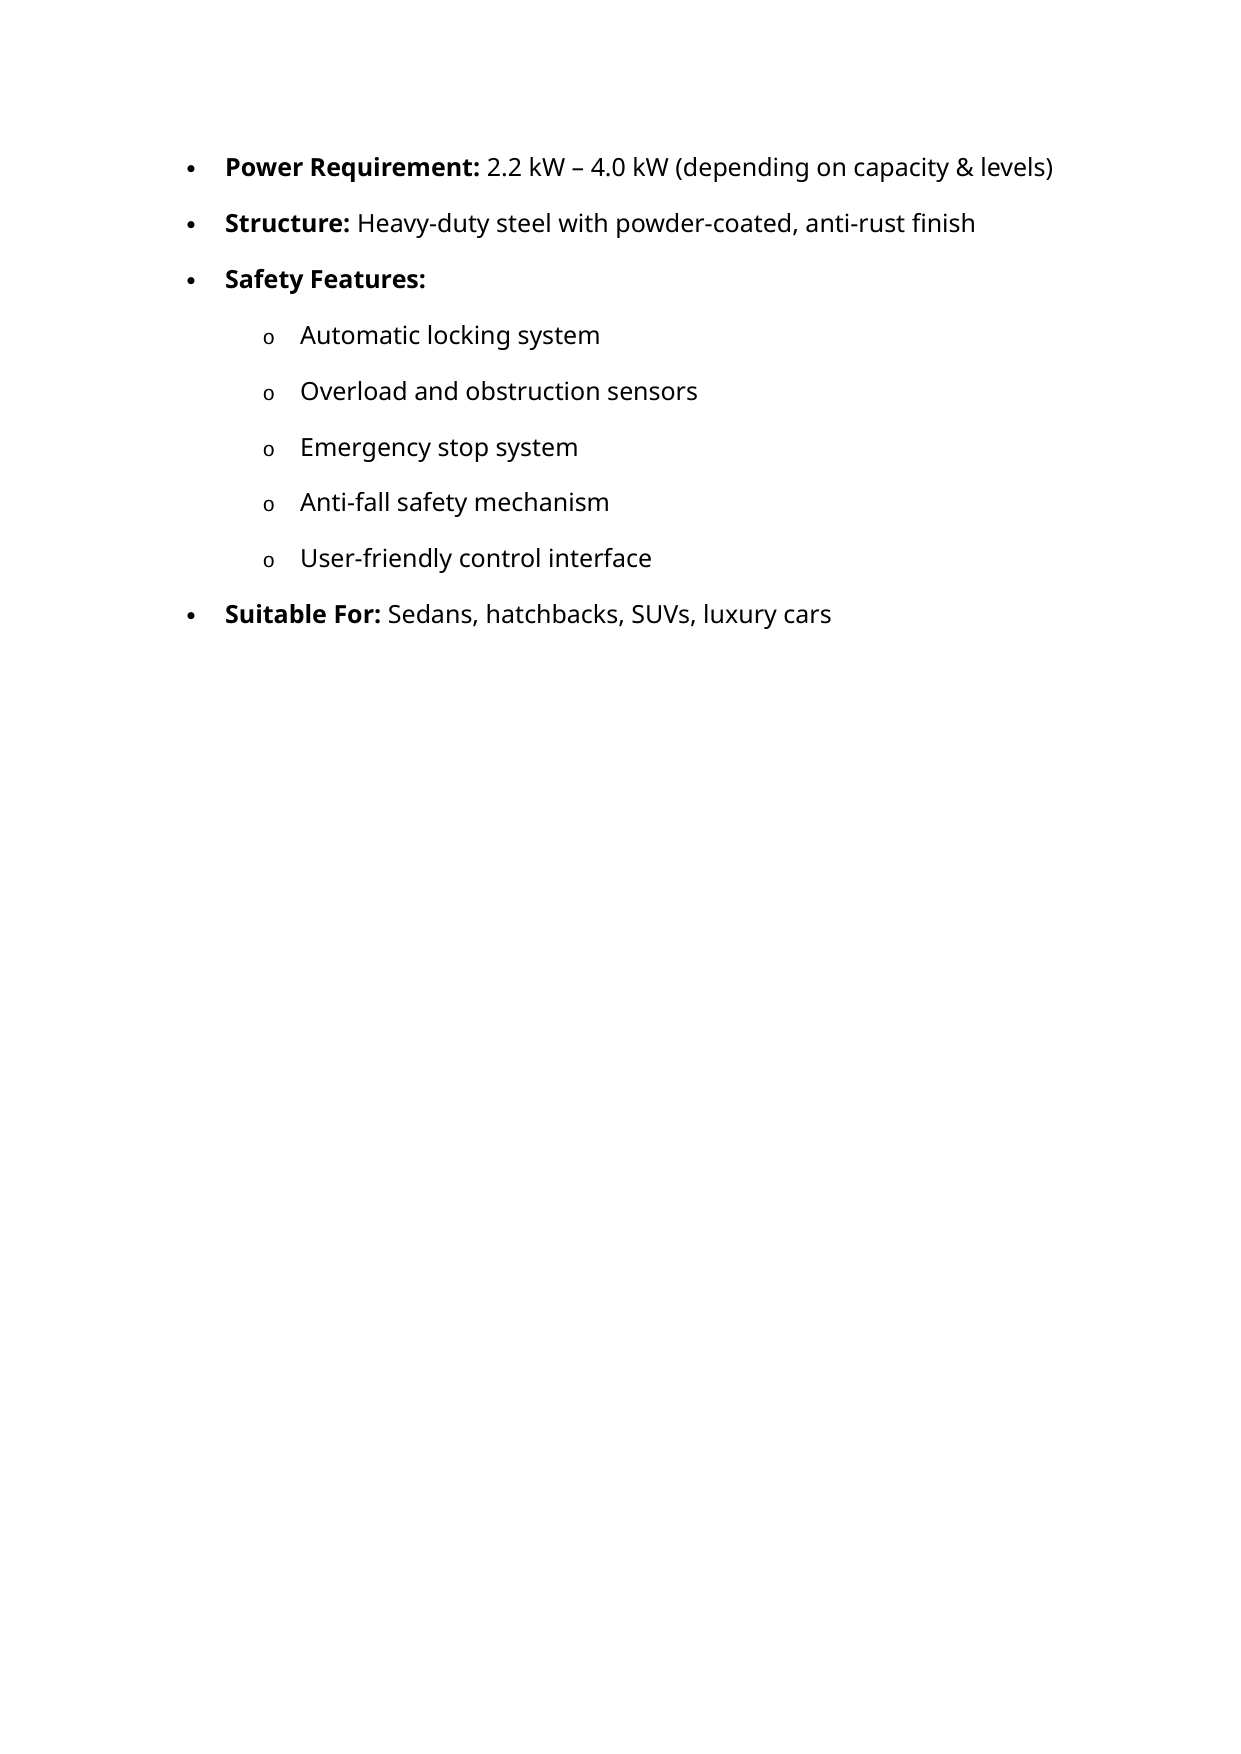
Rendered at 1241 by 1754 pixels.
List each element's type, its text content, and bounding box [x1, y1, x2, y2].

list Suitable For: Sedans, hatchbacks, SUVs, luxury cars [187, 597, 1090, 631]
list Anti-fall safety mechanism [262, 485, 1090, 519]
list User-friendly control interface [262, 541, 1090, 575]
list Emergency stop system [262, 429, 1090, 463]
list Automatic locking system [262, 317, 1090, 352]
list Structure: Heavy-duty steel with powder-coated, anti-rust finish [187, 206, 1090, 240]
list Power Requirement: 2.2 kW – 4.0 kW (depending on capacity & levels) [187, 150, 1090, 184]
list Safety Features: [187, 262, 1090, 296]
list Overload and obstruction sensors [262, 373, 1090, 407]
